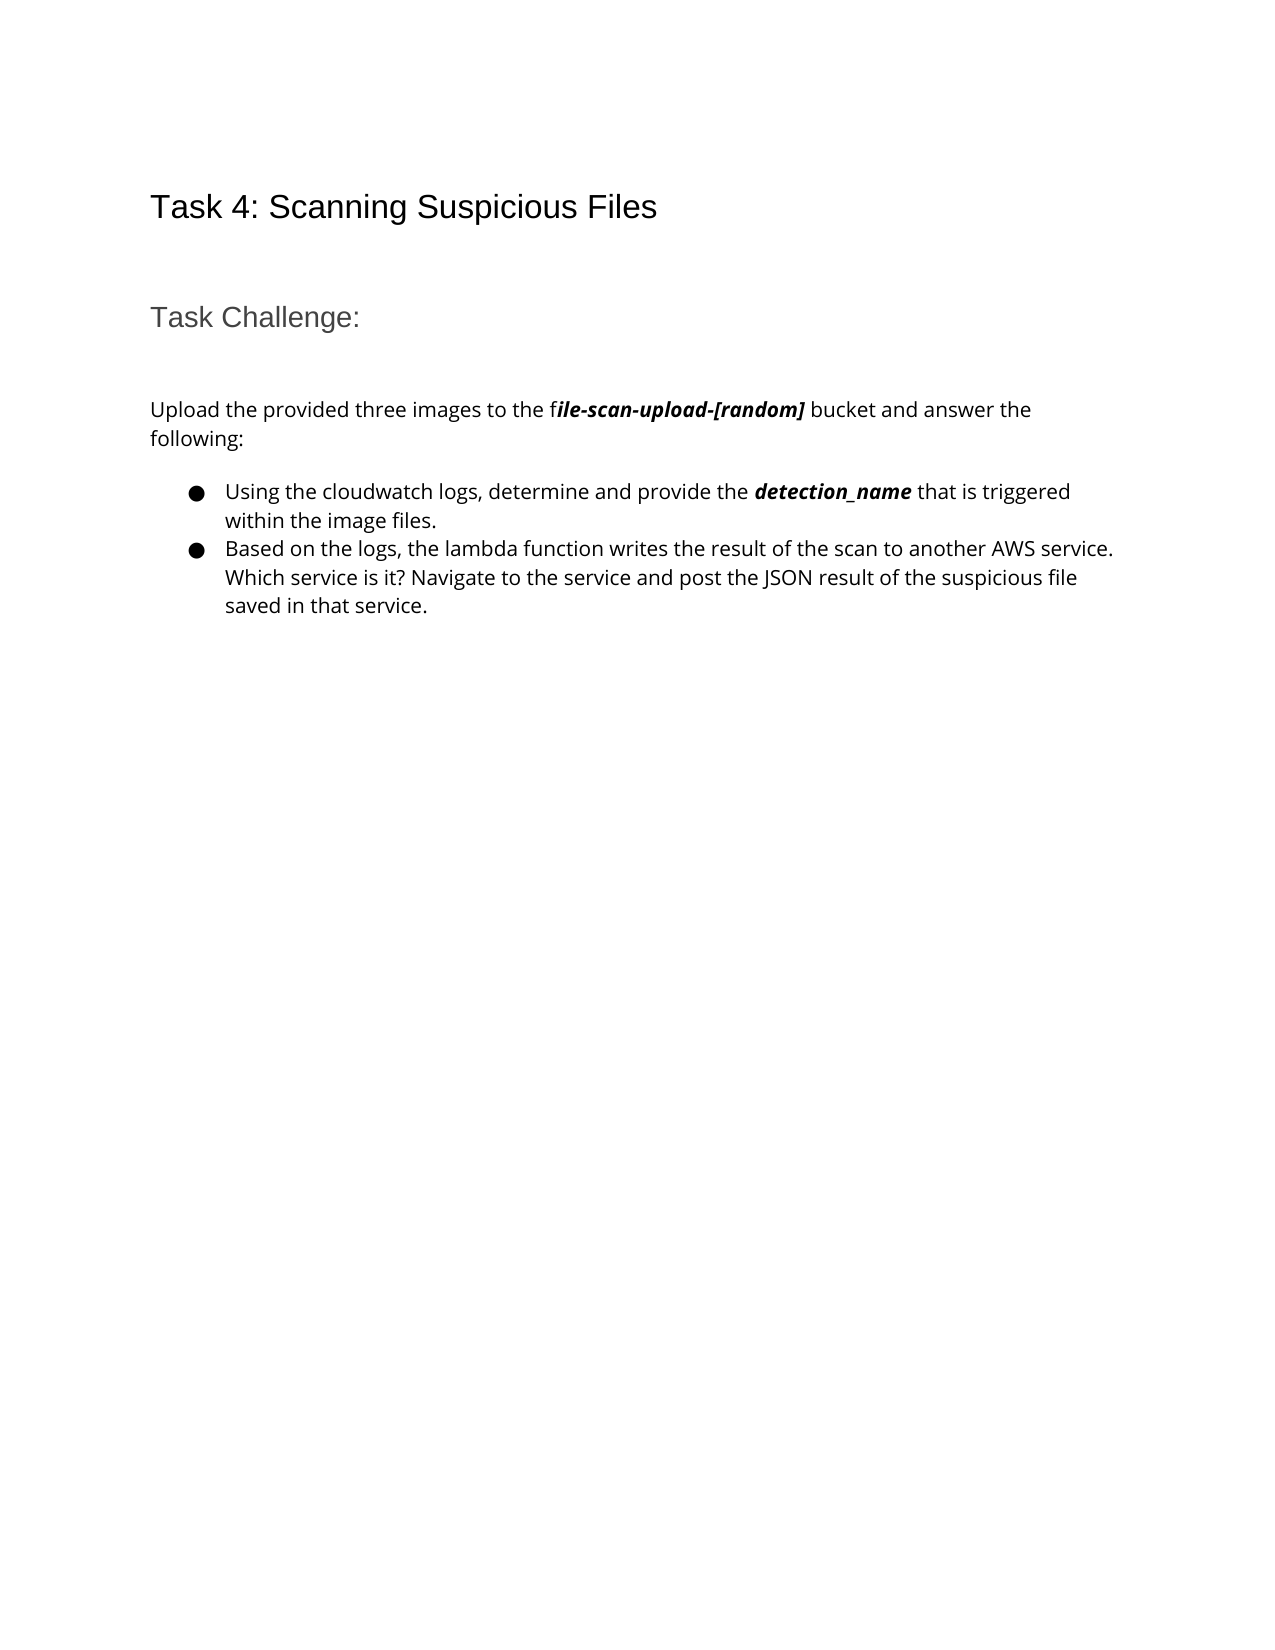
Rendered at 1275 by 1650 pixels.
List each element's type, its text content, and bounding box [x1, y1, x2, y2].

list Based on the logs, the lambda function writes the result of the scan to another AWS service. Which service is it? Navigate to the service and post the JSON result of the suspicious file saved in that service. [187, 534, 1125, 619]
text Upload the provided three images to the file-scan-upload-[random] bucket and answer the following: [150, 396, 1125, 452]
list Using the cloudwatch logs, determine and provide the detection_name that is triggered within the image files. [187, 477, 1125, 534]
subtitle Task 4: Scanning Suspicious Files [150, 187, 1125, 226]
subtitle Task Challenge: [150, 300, 1125, 334]
